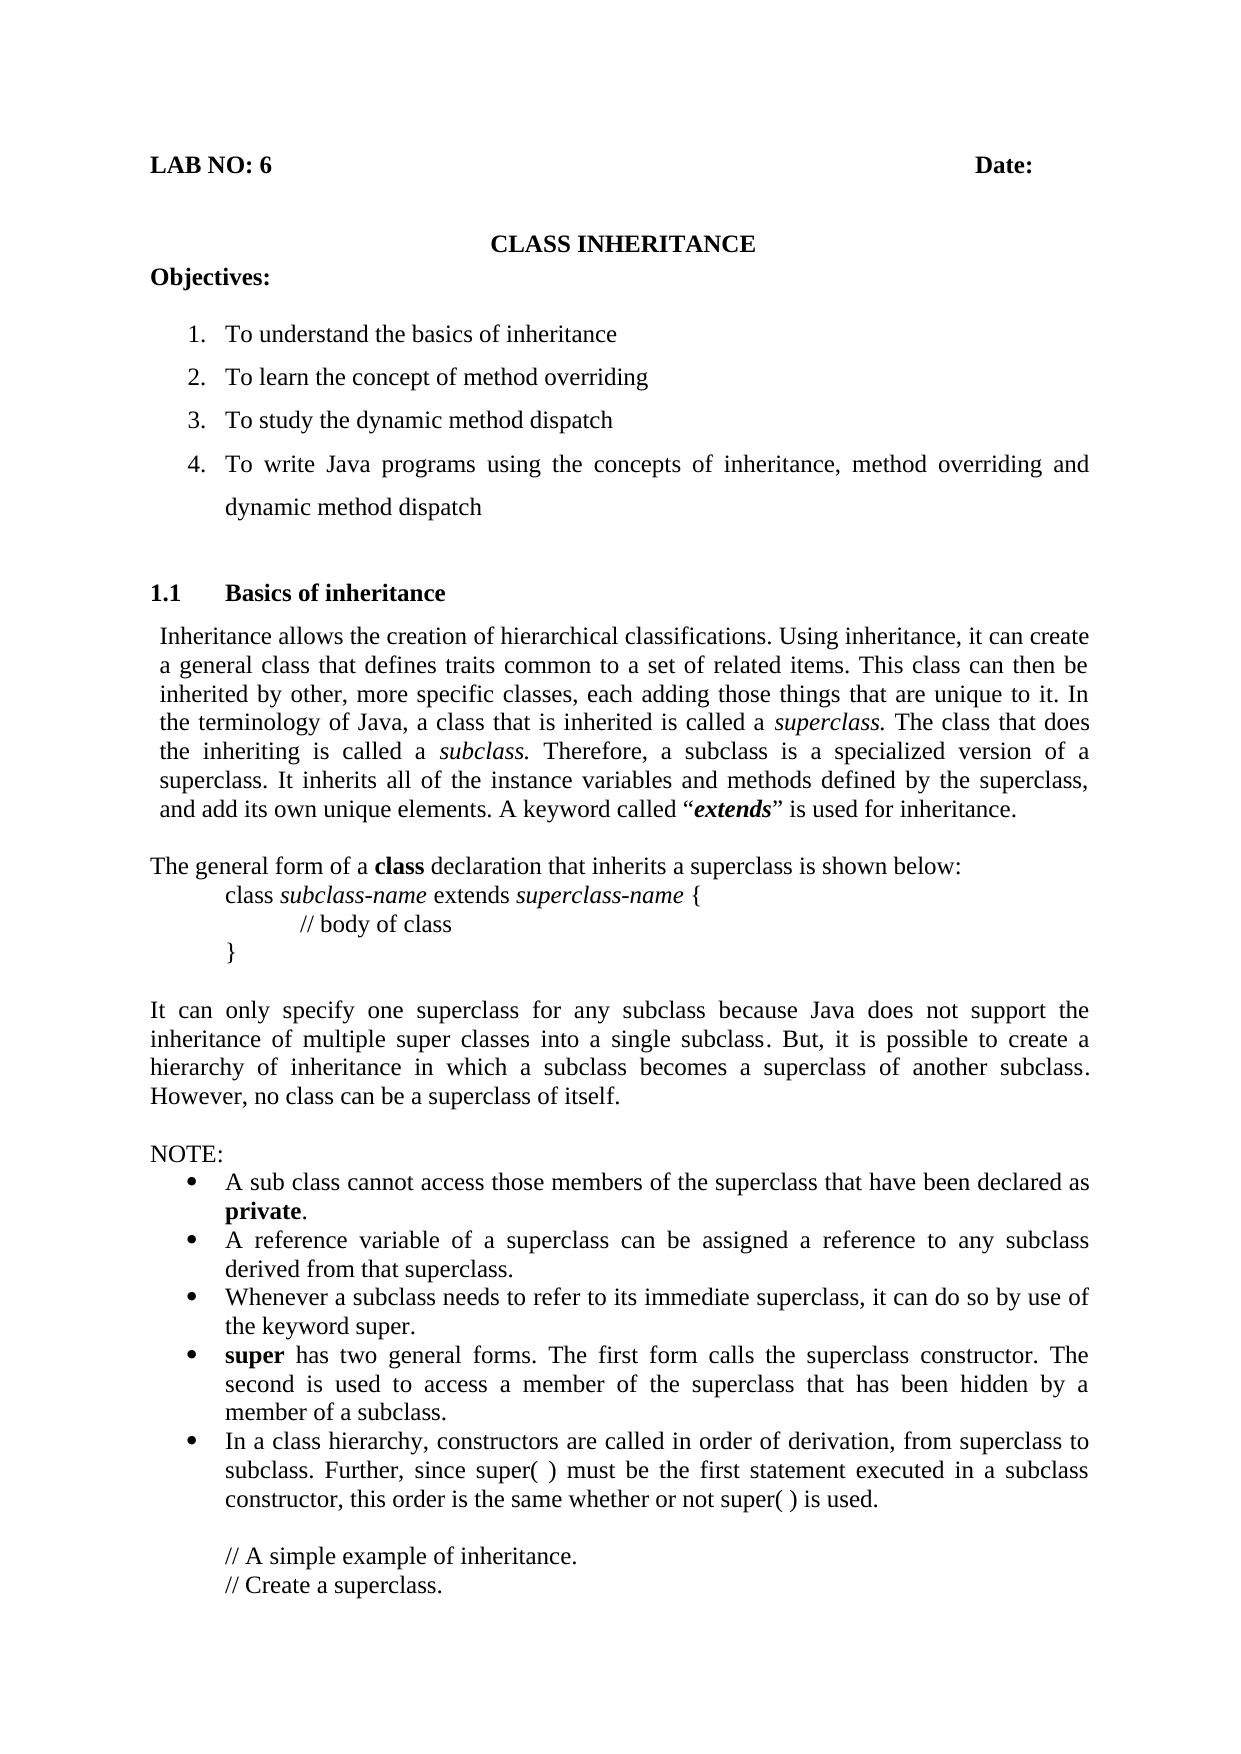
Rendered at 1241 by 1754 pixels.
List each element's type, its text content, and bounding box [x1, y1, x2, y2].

text Objectives: [150, 262, 1090, 291]
list To learn the concept of method overriding [187, 362, 1090, 391]
list A reference variable of a superclass can be assigned a reference to any subclass derived from that superclass. [187, 1225, 1090, 1282]
text NOTE: [150, 1139, 1090, 1167]
text It can only specify one superclass for any subclass because Java does not support the inheritance of multiple super classes into a single subclass. But, it is possible to create a hierarchy of inheritance in which a subclass becomes a superclass of another subclass. However, no class can be a superclass of itself. [150, 995, 1090, 1110]
list To write Java programs using the concepts of inheritance, method overriding and dynamic method dispatch [187, 449, 1090, 521]
text class subclass-name extends superclass-name { [150, 880, 1090, 909]
list Basics of inheritance [150, 578, 1090, 607]
list Whenever a subclass needs to refer to its immediate superclass, it can do so by use of the keyword super. [187, 1282, 1090, 1340]
text // A simple example of inheritance. [225, 1541, 1090, 1570]
list A sub class cannot access those members of the superclass that have been declared as private. [187, 1167, 1090, 1225]
text Inheritance allows the creation of hierarchical classifications. Using inheritance, it can create a general class that defines traits common to a set of related items. This class can then be inherited by other, more specific classes, each adding those things that are unique to it. In the terminology of Java, a class that is inherited is called a superclass. The class that does the inheriting is called a subclass. Therefore, a subclass is a specialized version of a superclass. It inherits all of the instance variables and methods defined by the superclass, and add its own unique elements. A keyword called “extends” is used for inheritance. [159, 621, 1090, 822]
list super has two general forms. The first form calls the superclass constructor. The second is used to access a member of the superclass that has been hidden by a member of a subclass. [187, 1340, 1090, 1426]
text The general form of a class declaration that inherits a superclass is shown below: [150, 851, 1090, 880]
text // body of class [225, 909, 1090, 937]
list To study the dynamic method dispatch [187, 406, 1090, 434]
list To understand the basics of inheritance [187, 319, 1090, 348]
list } [187, 937, 1090, 966]
text // Create a superclass. [225, 1570, 1090, 1599]
subtitle CLASS INHERITANCE [150, 229, 1090, 257]
list In a class hierarchy, constructors are called in order of derivation, from superclass to subclass. Further, since super( ) must be the first statement executed in a subclass constructor, this order is the same whether or not super( ) is used. [187, 1426, 1090, 1512]
text LAB NO: 6 Date: [150, 150, 1090, 179]
